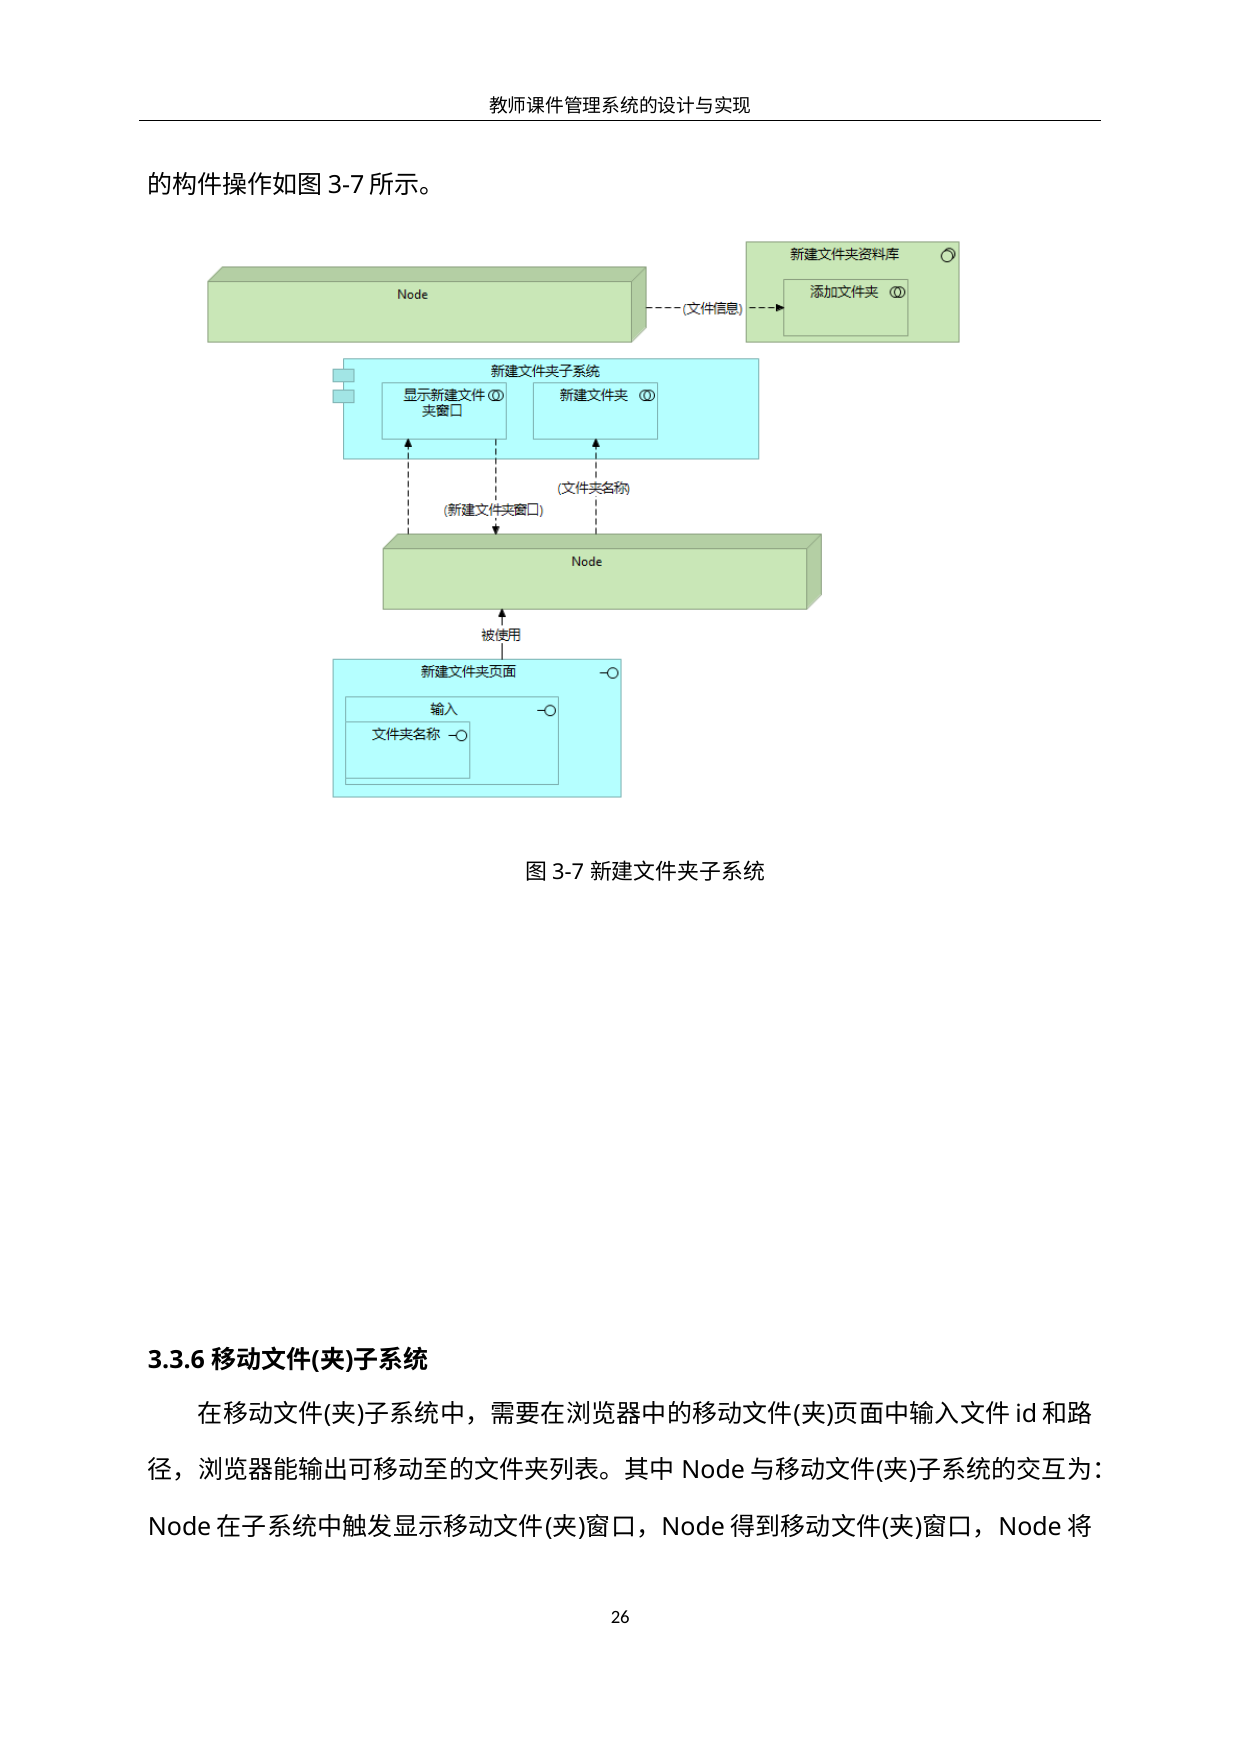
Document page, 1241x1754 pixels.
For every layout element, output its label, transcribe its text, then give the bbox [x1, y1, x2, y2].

picture [197, 231, 970, 808]
text 图3-7 新建文件夹子系统 [148, 851, 1093, 889]
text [148, 1393, 1093, 1543]
text 3.3.6 移动文件(夹)子系统 [148, 1339, 1093, 1376]
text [148, 164, 1093, 201]
